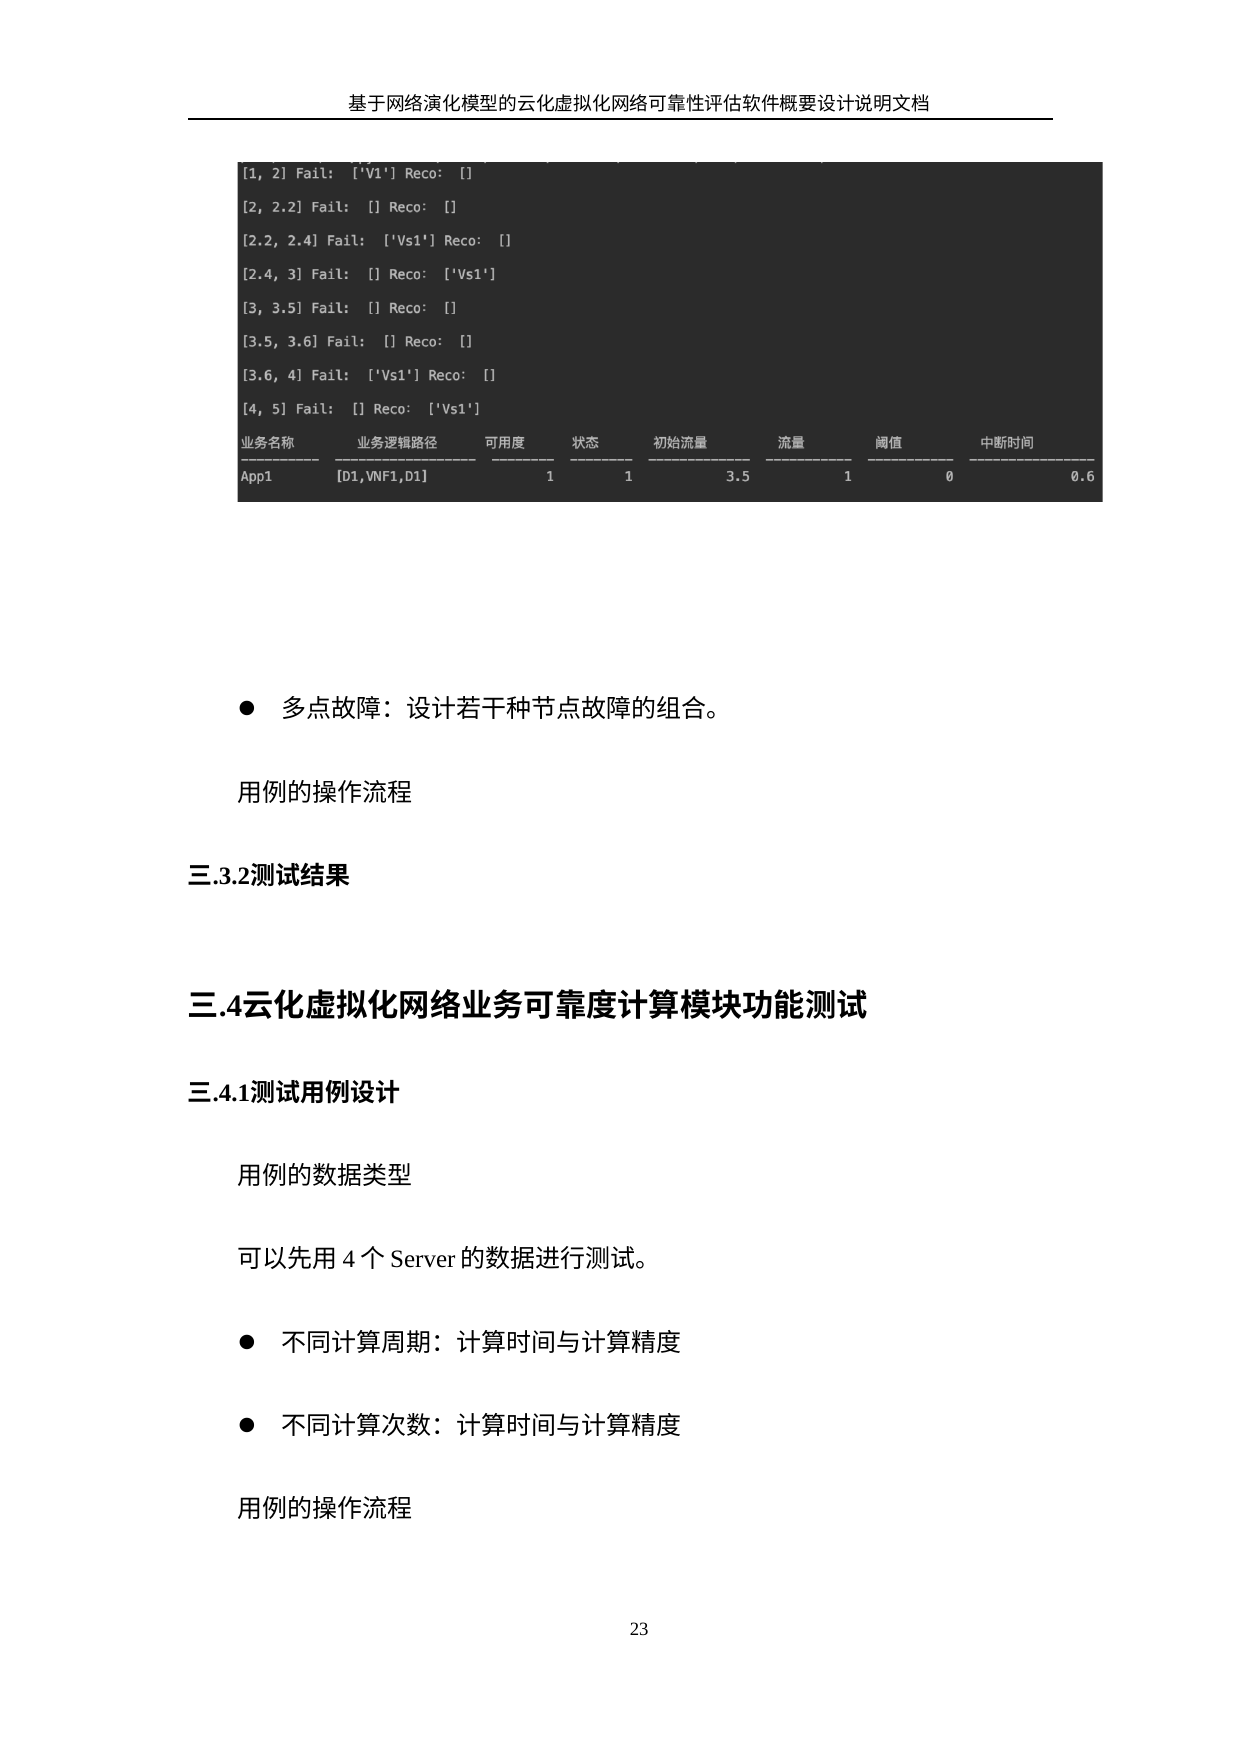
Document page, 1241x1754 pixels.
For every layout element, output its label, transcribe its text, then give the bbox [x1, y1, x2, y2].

list 多点故障：设计若干种节点故障的组合。 [237, 674, 1053, 739]
picture [237, 162, 1103, 502]
subtitle 测试用例设计 [187, 1058, 1053, 1123]
text 用例的数据类型 [187, 1141, 1053, 1206]
text 用例的操作流程 [187, 758, 1053, 823]
list 不同计算次数：计算时间与计算精度 [237, 1391, 1053, 1456]
subtitle 测试结果 [187, 841, 1053, 906]
list 不同计算周期：计算时间与计算精度 [237, 1308, 1053, 1373]
text 可以先用4个Server的数据进行测试。 [187, 1224, 1053, 1289]
subtitle 云化虚拟化网络业务可靠度计算模块功能测试 [187, 971, 1053, 1036]
text 用例的操作流程 [187, 1474, 1053, 1539]
